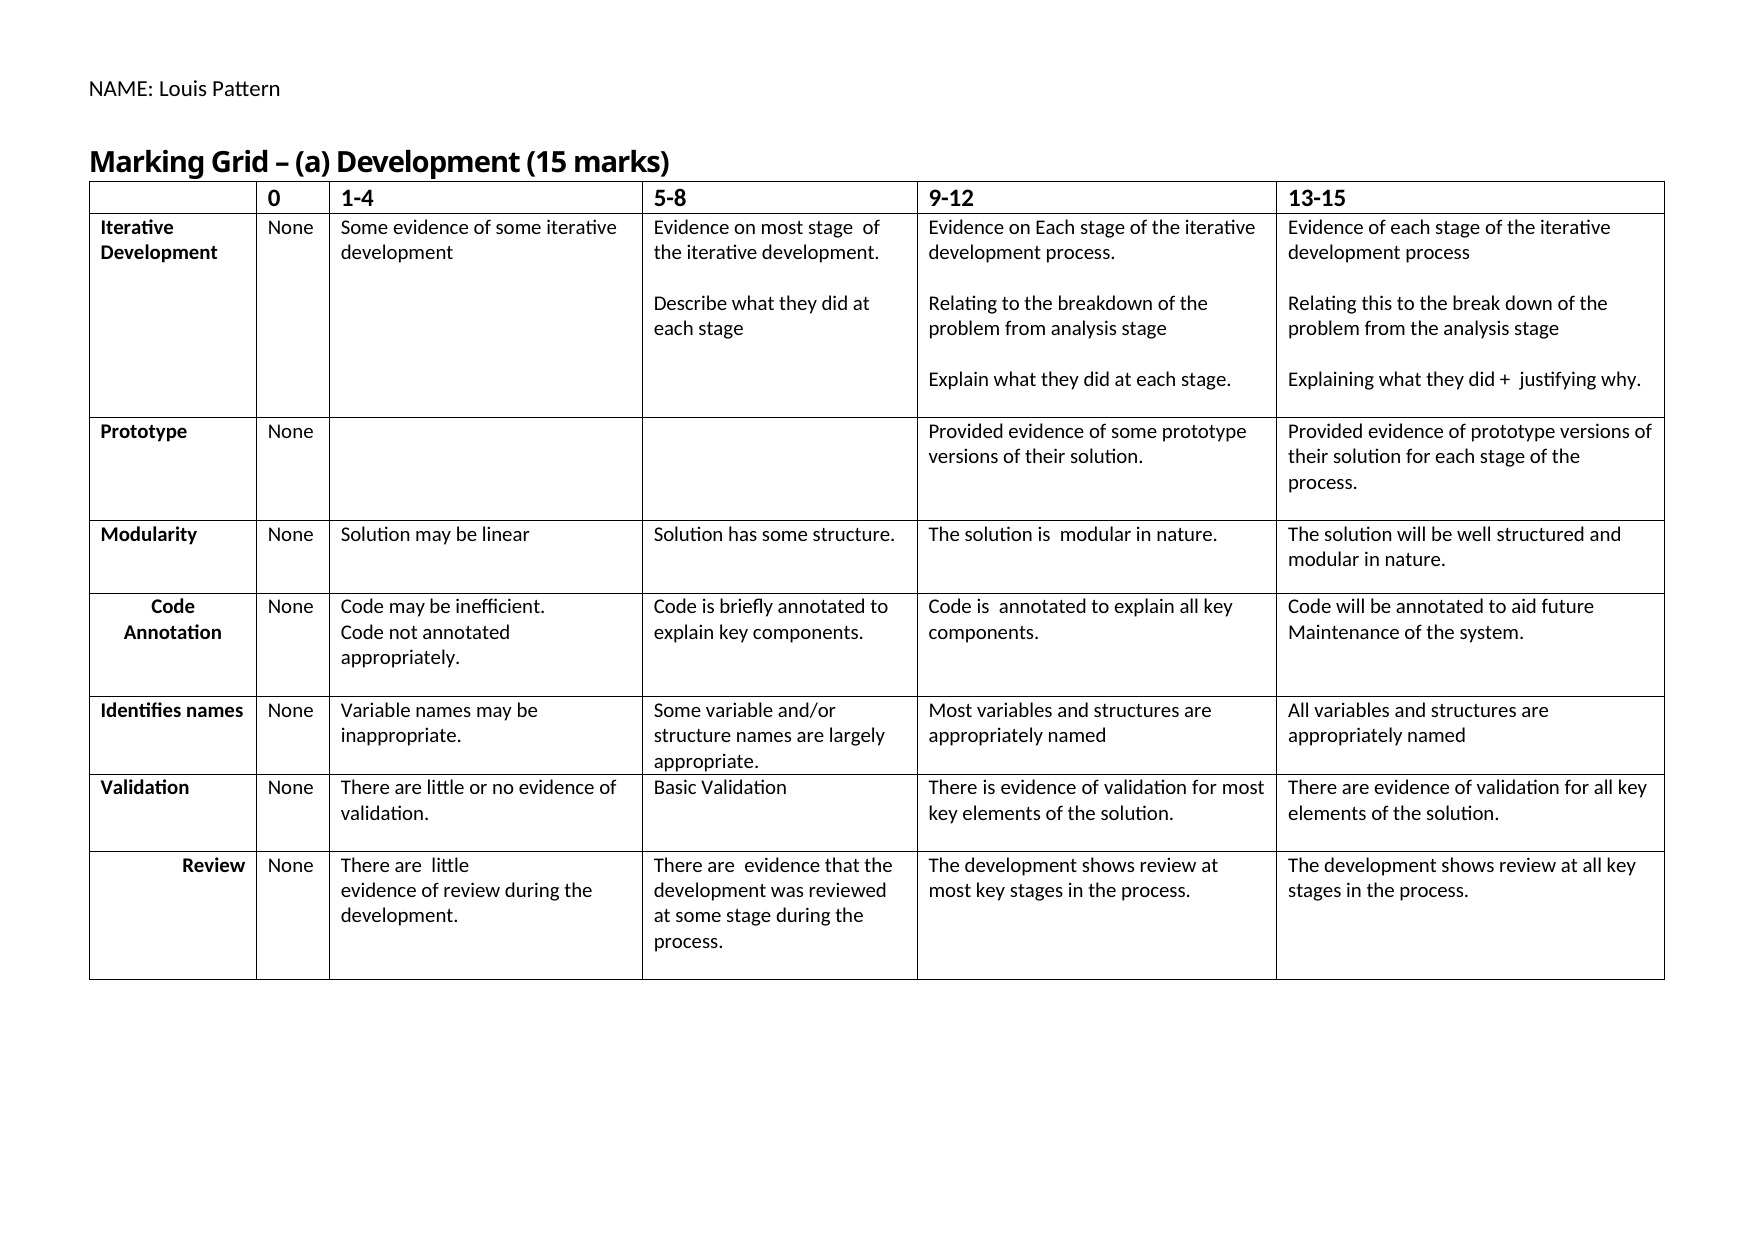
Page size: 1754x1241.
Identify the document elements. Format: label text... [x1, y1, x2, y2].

table_cell The solution is modular in nature. [918, 521, 1276, 593]
table_cell None [257, 697, 329, 773]
table_cell Code will be annotated to aid future Maintenance of the system. [1277, 594, 1664, 696]
table_cell None [257, 852, 329, 979]
table_cell Solution has some structure. [643, 521, 917, 593]
table_cell Provided evidence of some prototype versions of their solution. [918, 418, 1276, 520]
table_cell There are evidence of validation for all key elements of the solution. [1277, 775, 1664, 851]
table_cell There are little evidence of review during the development. [330, 852, 642, 979]
table_cell None [257, 521, 329, 593]
table_cell Prototype [90, 418, 256, 520]
table_cell Provided evidence of prototype versions of their solution for each stage of the process. [1277, 418, 1664, 520]
table_cell [330, 418, 642, 520]
table_cell There are little or no evidence of validation. [330, 775, 642, 851]
table_cell Identifies names [90, 697, 256, 773]
table_cell There are evidence that the development was reviewed at some stage during the process. [643, 852, 917, 979]
table_cell The development shows review at all key stages in the process. [1277, 852, 1664, 979]
table_cell Iterative Development [90, 214, 256, 417]
table_cell Variable names may be inappropriate. [330, 697, 642, 773]
table_cell The development shows review at most key stages in the process. [918, 852, 1276, 979]
table_cell Code may be inefficient. Code not annotated appropriately. [330, 594, 642, 696]
table_cell None [257, 214, 329, 417]
table_cell [643, 418, 917, 520]
table_cell Some variable and/or structure names are largely appropriate. [643, 697, 917, 773]
table_header 0 [257, 182, 329, 213]
table_cell Modularity [90, 521, 256, 593]
table_cell Evidence of each stage of the iterative development process Relating this to the break down of the problem from the analysis stage Explaining what they did + justifying why. [1277, 214, 1664, 417]
table_cell Basic Validation [643, 775, 917, 851]
table_cell There is evidence of validation for most key elements of the solution. [918, 775, 1276, 851]
table_cell Evidence on Each stage of the iterative development process. Relating to the breakdown of the problem from analysis stage Explain what they did at each stage. [918, 214, 1276, 417]
table_cell Code is annotated to explain all key components. [918, 594, 1276, 696]
table_cell Most variables and structures are appropriately named [918, 697, 1276, 773]
table_header [90, 182, 256, 213]
table_cell Review [90, 852, 256, 979]
table_header 13-15 [1277, 182, 1664, 213]
table_header 1-4 [330, 182, 642, 213]
table_cell All variables and structures are appropriately named [1277, 697, 1664, 773]
title Marking Grid – (a) Development (15 marks) [89, 142, 1665, 181]
table_cell Some evidence of some iterative development [330, 214, 642, 417]
table_cell Code is briefly annotated to explain key components. [643, 594, 917, 696]
table_header 9-12 [918, 182, 1276, 213]
table_header 5-8 [643, 182, 917, 213]
table_cell The solution will be well structured and modular in nature. [1277, 521, 1664, 593]
table_cell Evidence on most stage of the iterative development. Describe what they did at each stage [643, 214, 917, 417]
table_cell Solution may be linear [330, 521, 642, 593]
table_cell Validation [90, 775, 256, 851]
table_cell Code Annotation [90, 594, 256, 696]
table_cell None [257, 418, 329, 520]
table_cell None [257, 594, 329, 696]
table_cell None [257, 775, 329, 851]
